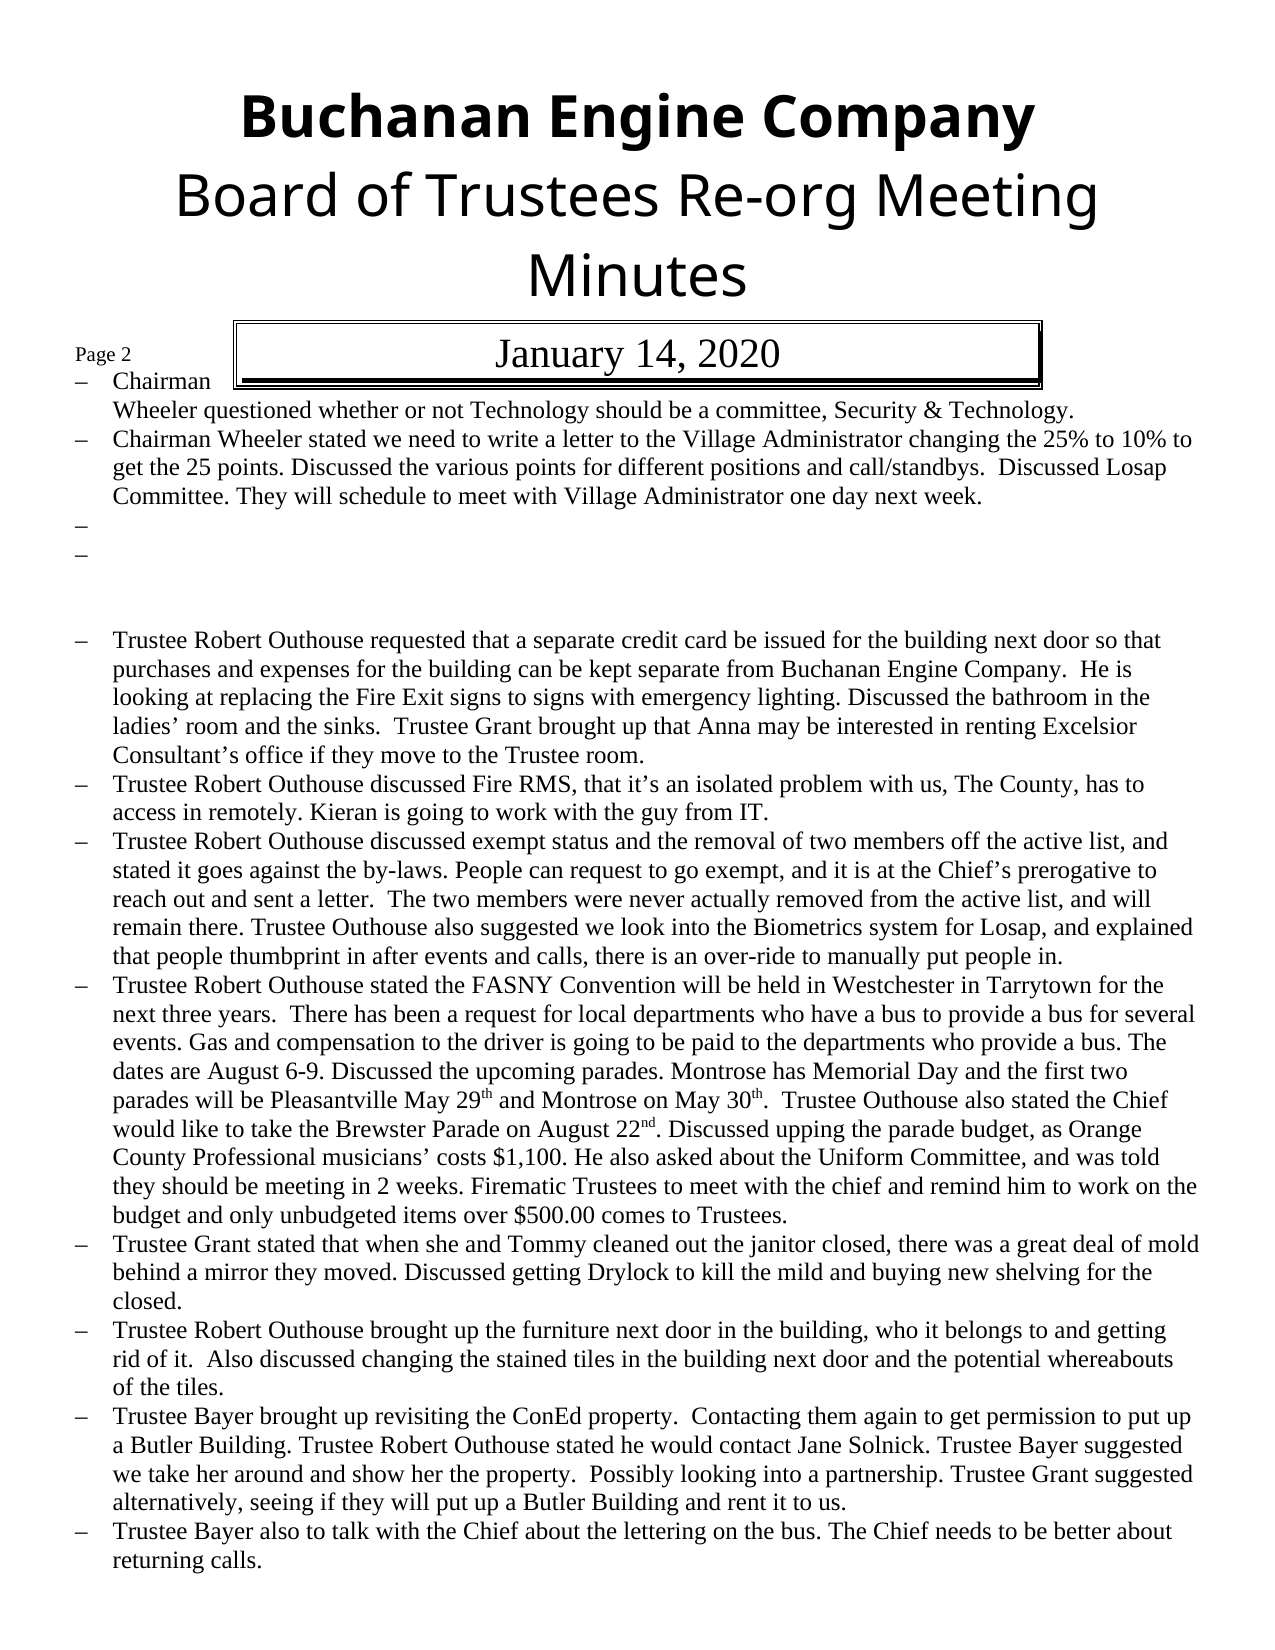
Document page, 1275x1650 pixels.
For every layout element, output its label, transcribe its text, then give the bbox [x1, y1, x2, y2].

list Chairman Wheeler stated we need to write a letter to the Village Administrator changing the 25% to 10% to get the 25 points. Discussed the various points for different positions and call/standbys. Discussed Losap Committee. They will schedule to meet with Village Administrator one day next week. [75, 424, 1200, 510]
list Chairman Wheeler questioned whether or not Technology should be a committee, Security & Technology. [75, 366, 1200, 424]
list Trustee Robert Outhouse stated the FASNY Convention will be held in Westchester in Tarrytown for the next three years. There has been a request for local departments who have a bus to provide a bus for several events. Gas and compensation to the driver is going to be paid to the departments who provide a bus. The dates are August 6-9. Discussed the upcoming parades. Montrose has Memorial Day and the first two parades will be Pleasantville May 29th and Montrose on May 30th. Trustee Outhouse also stated the Chief would like to take the Brewster Parade on August 22nd. Discussed upping the parade budget, as Orange County Professional musicians’ costs $1,100. He also asked about the Uniform Committee, and was told they should be meeting in 2 weeks. Firematic Trustees to meet with the chief and remind him to work on the budget and only unbudgeted items over $500.00 comes to Trustees. [75, 970, 1200, 1229]
list Trustee Grant stated that when she and Tommy cleaned out the janitor closed, there was a great deal of mold behind a mirror they moved. Discussed getting Drylock to kill the mild and buying new shelving for the closed. [75, 1229, 1200, 1315]
list Trustee Robert Outhouse discussed exempt status and the removal of two members off the active list, and stated it goes against the by-laws. People can request to go exempt, and it is at the Chief’s prerogative to reach out and sent a letter. The two members were never actually removed from the active list, and will remain there. Trustee Outhouse also suggested we look into the Biometrics system for Losap, and explained that people thumbprint in after events and calls, there is an over-ride to manually put people in. [75, 826, 1200, 970]
list Trustee Robert Outhouse discussed Fire RMS, that it’s an isolated problem with us, The County, has to access in remotely. Kieran is going to work with the guy from IT. [75, 769, 1200, 826]
list Trustee Robert Outhouse brought up the furniture next door in the building, who it belongs to and getting rid of it. Also discussed changing the stained tiles in the building next door and the potential whereabouts of the tiles. [75, 1315, 1200, 1401]
list Trustee Robert Outhouse requested that a separate credit card be issued for the building next door so that purchases and expenses for the building can be kept separate from Buchanan Engine Company. He is looking at replacing the Fire Exit signs to signs with emergency lighting. Discussed the bathroom in the ladies’ room and the sinks. Trustee Grant brought up that Anna may be interested in renting Excelsior Consultant’s office if they move to the Trustee room. [75, 625, 1200, 769]
list Trustee Bayer brought up revisiting the ConEd property. Contacting them again to get permission to put up a Butler Building. Trustee Robert Outhouse stated he would contact Jane Solnick. Trustee Bayer suggested we take her around and show her the property. Possibly looking into a partnership. Trustee Grant suggested alternatively, seeing if they will put up a Butler Building and rent it to us. [75, 1401, 1200, 1516]
list Trustee Bayer also to talk with the Chief about the lettering on the bus. The Chief needs to be better about returning calls. [75, 1516, 1200, 1574]
